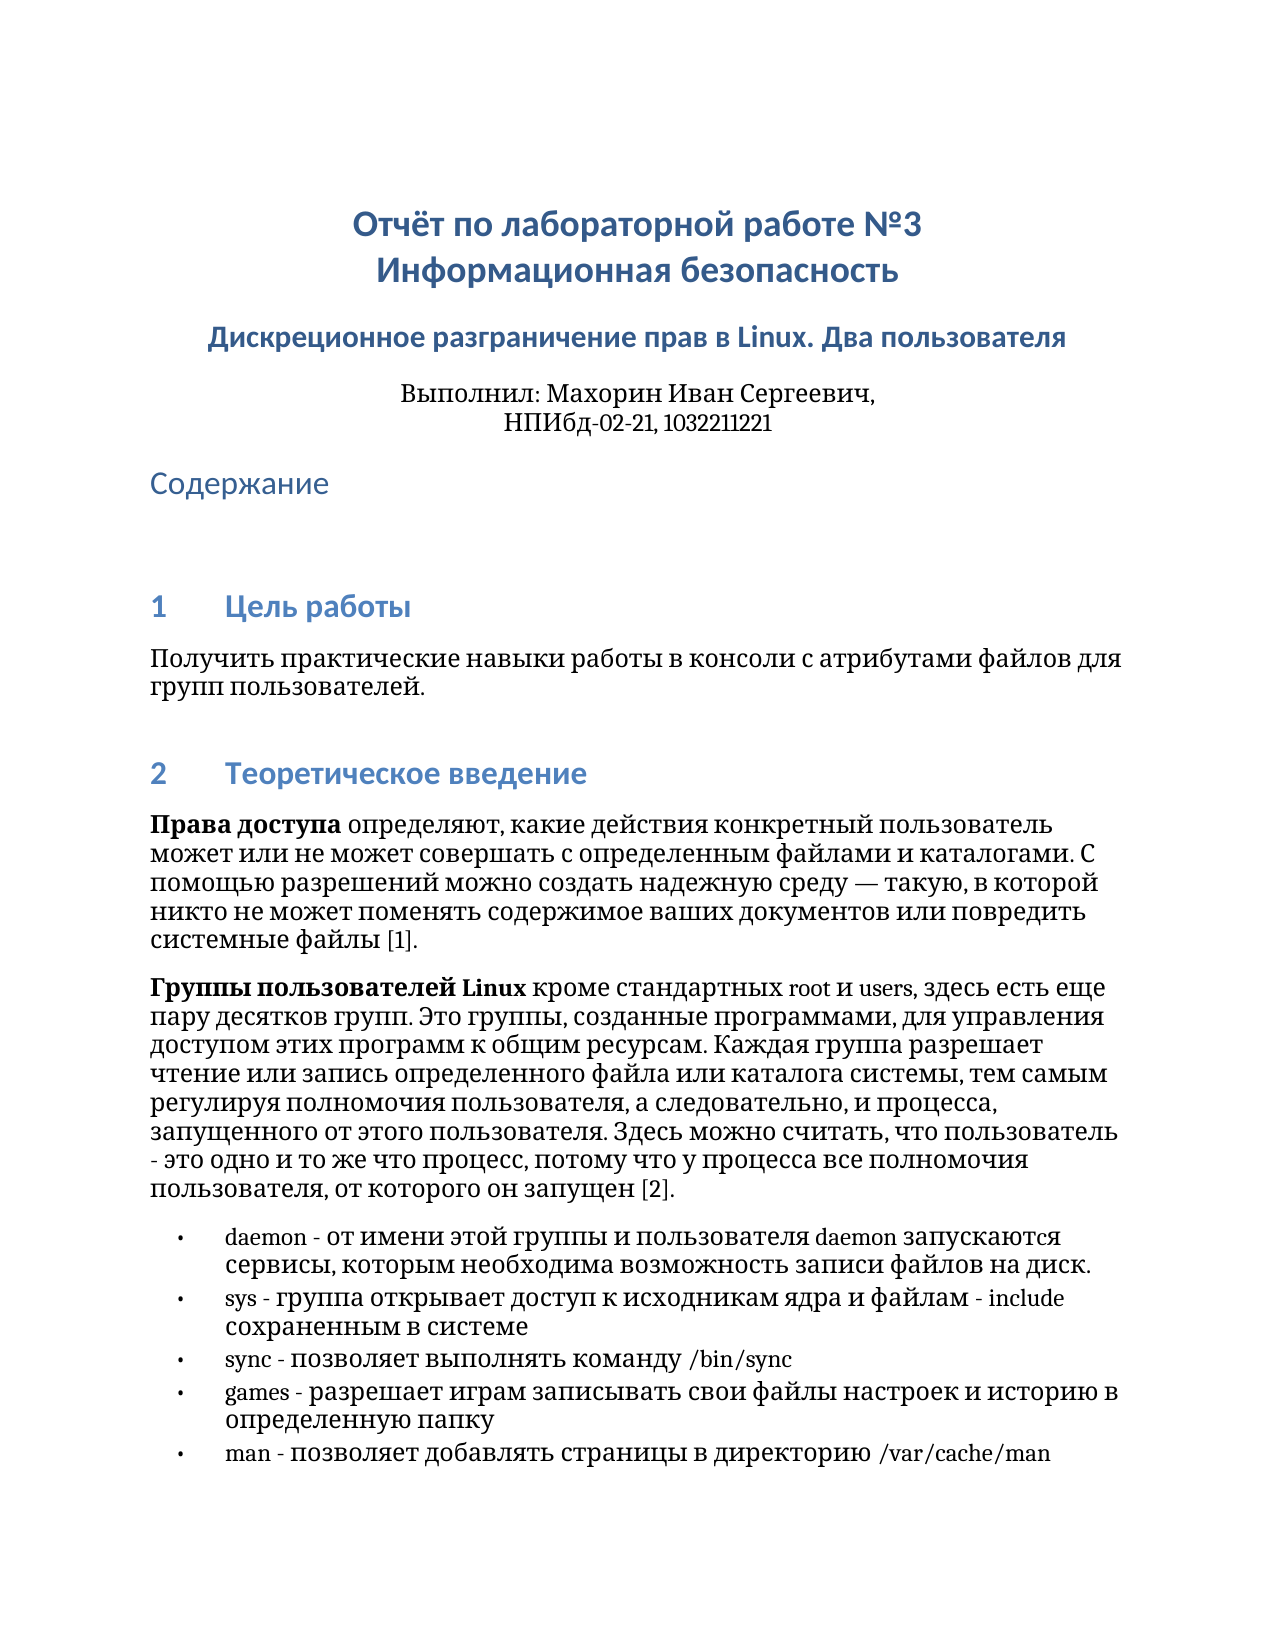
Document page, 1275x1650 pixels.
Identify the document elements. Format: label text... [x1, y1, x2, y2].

subtitle 1 Цель работы [150, 585, 1125, 626]
list daemon - от имени этой группы и пользователя daemon запускаютcя сервисы, которым необходима возможность записи файлов на диск. [175, 1223, 1125, 1280]
subtitle Дискреционное разграничение прав в Linux. Два пользователя [150, 317, 1125, 355]
text Выполнил: Махорин Иван Сергеевич, НПИбд-02-21, 1032211221 [150, 380, 1125, 437]
title Отчёт по лабораторной работе №3 Информационная безопасность [150, 200, 1125, 292]
text Права доступа определяют, какие действия конкретный пользователь может или не может совершать с определенным файлами и каталогами. С помощью разрешений можно создать надежную среду — такую, в которой никто не может поменять содержимое ваших документов или повредить системные файлы [1]. [150, 811, 1125, 955]
list games - разрешает играм записывать свои файлы настроек и историю в определенную папку [175, 1378, 1125, 1435]
list man - позволяет добавлять страницы в директорию /var/cache/man [175, 1439, 1125, 1468]
list sys - группа открывает доступ к исходникам ядра и файлам - include сохраненным в системе [175, 1284, 1125, 1341]
text Группы пользователей Linux кроме стандартных root и users, здесь есть еще пару десятков групп. Это группы, созданные программами, для управления доступом этих программ к общим ресурсам. Каждая группа разрешает чтение или запись определенного файла или каталога системы, тем самым регулируя полномочия пользователя, а следовательно, и процесса, запущенного от этого пользователя. Здесь можно считать, что пользователь - это одно и то же что процесс, потому что у процесса все полномочия пользователя, от которого он запущен [2]. [150, 974, 1125, 1204]
text Получить практические навыки работы в консоли с атрибутами файлов для групп пользователей. [150, 644, 1125, 702]
subtitle 2 Теоретическое введение [150, 752, 1125, 793]
list sync - позволяет выполнять команду /bin/sync [175, 1345, 1125, 1374]
